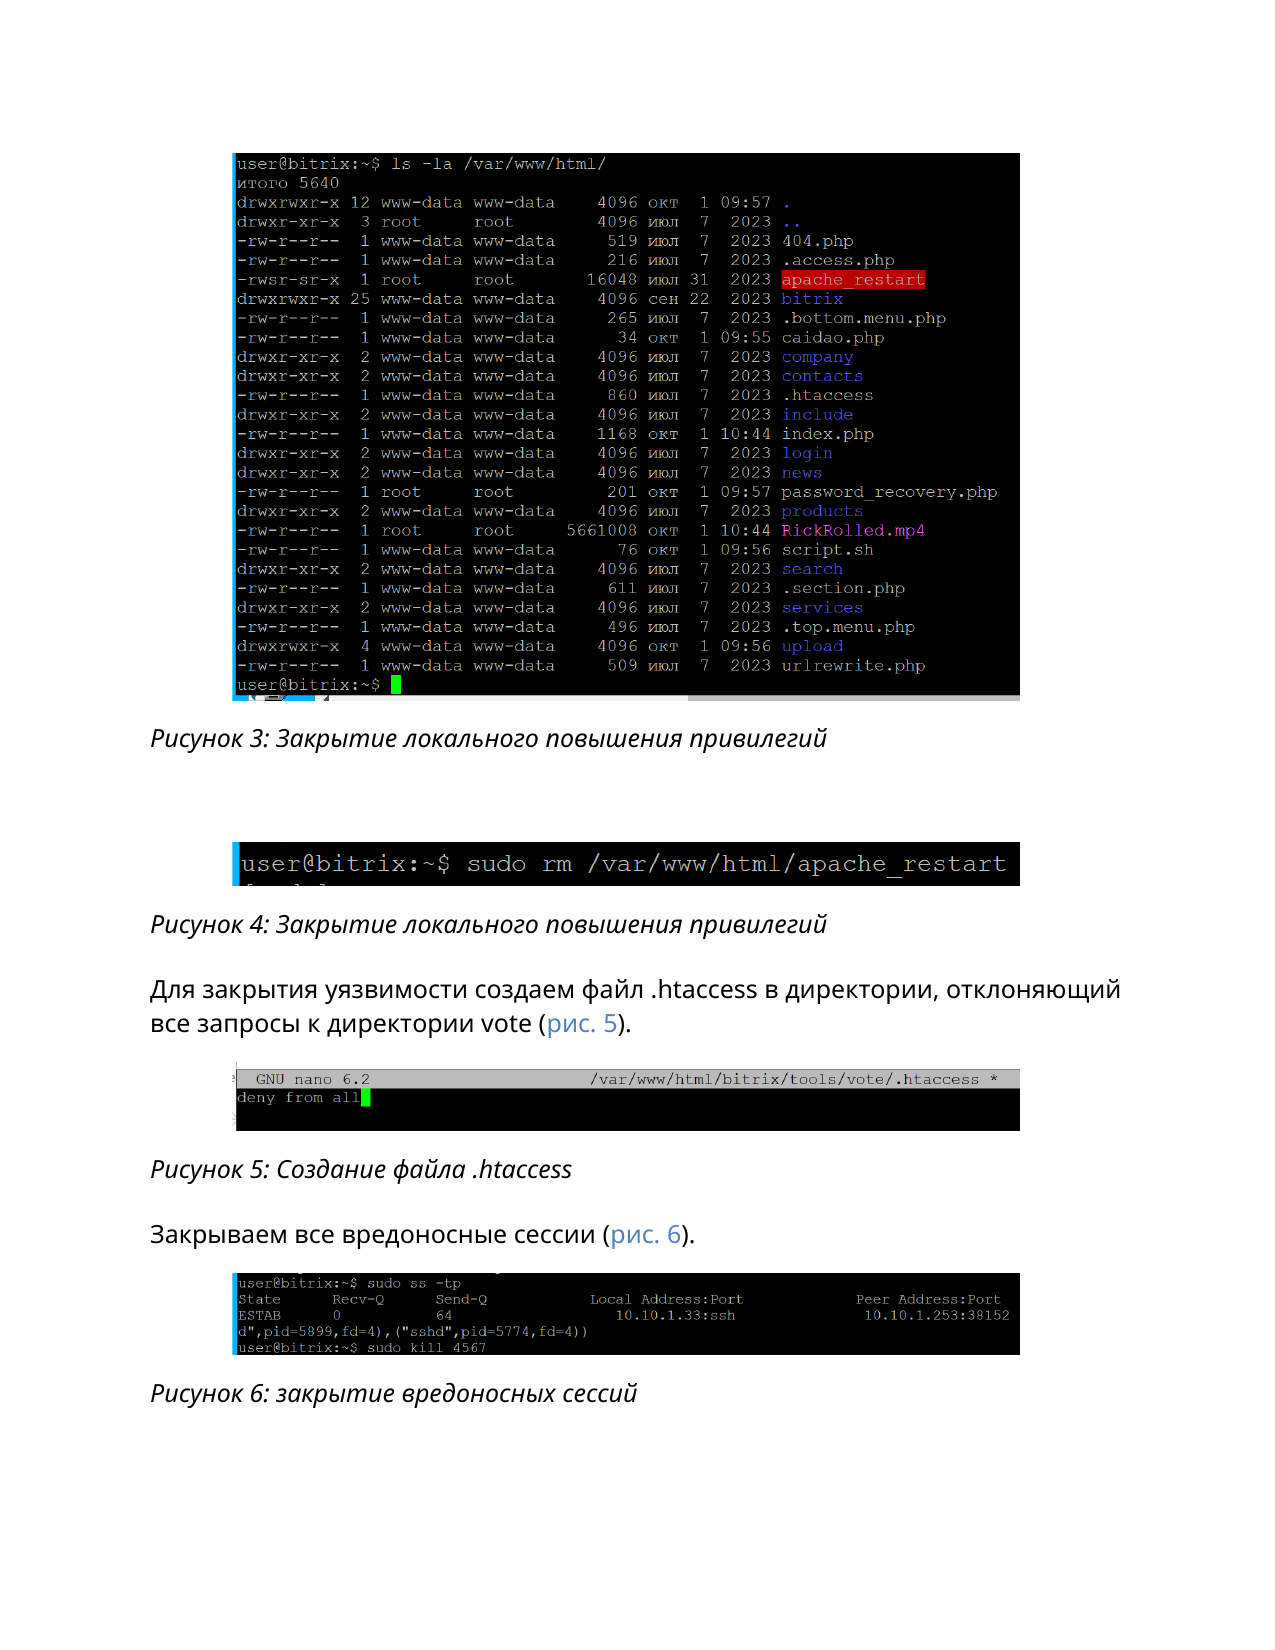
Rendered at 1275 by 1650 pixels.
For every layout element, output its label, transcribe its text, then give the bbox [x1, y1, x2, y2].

text Закрываем все вредоносные сессии (рис. 6). [150, 1217, 1125, 1251]
text Для закрытия уязвимости создаем файл .htaccess в директории, отклоняющий все запросы к директории vote (рис. 5). [150, 972, 1125, 1040]
table_header Рисунок 3: Закрытие локального повышения привилегий [139, 150, 1114, 767]
table_header Рисунок 5: Создание файла .htaccess [139, 1059, 1114, 1198]
picture [238, 1273, 1020, 1355]
picture [236, 153, 1020, 701]
table_header Рисунок 4: Закрытие локального повышения привилегий [139, 839, 1114, 953]
picture [240, 842, 1020, 886]
picture [232, 1062, 1020, 1131]
table_header Рисунок 6: закрытие вредоносных сессий [139, 1269, 1114, 1422]
